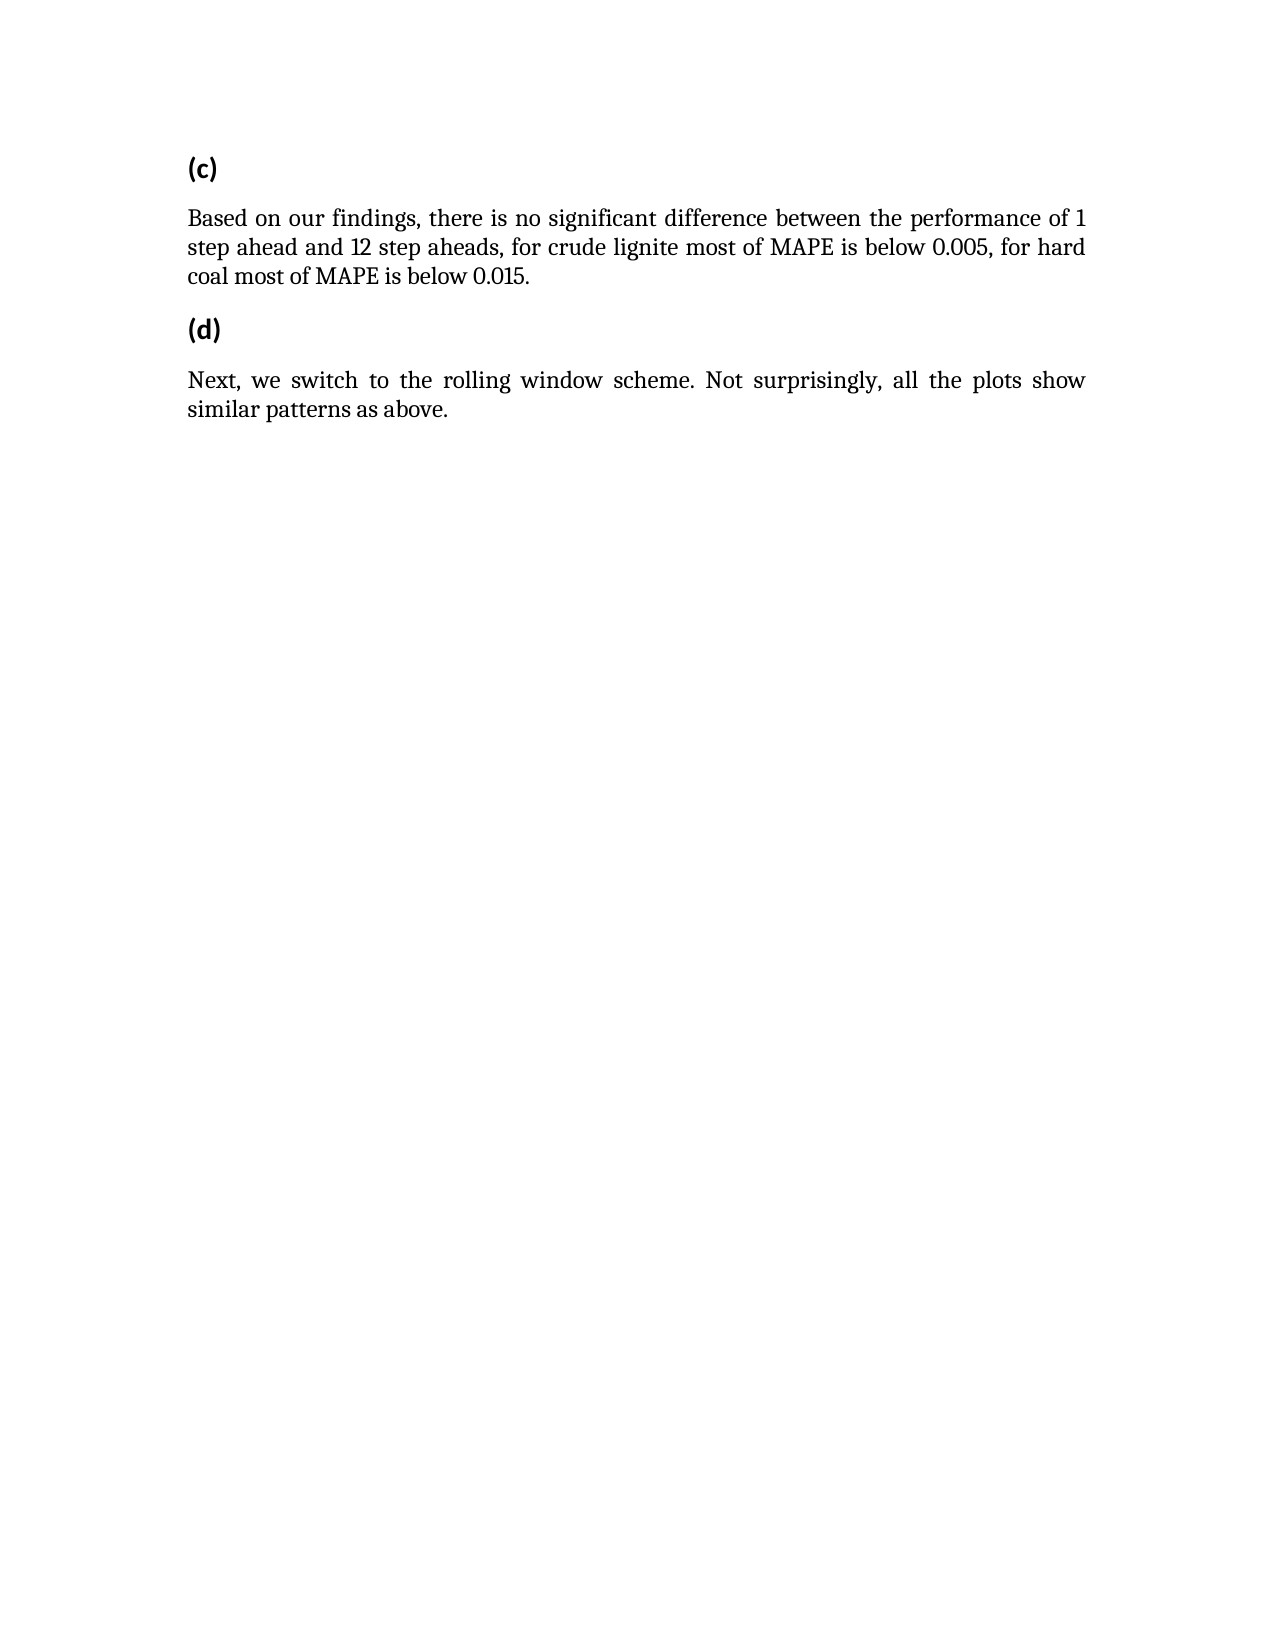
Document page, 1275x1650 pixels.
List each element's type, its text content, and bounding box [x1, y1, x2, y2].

text Next, we switch to the rolling window scheme. Not surprisingly, all the plots show similar patterns as above. [187, 366, 1087, 423]
subtitle (c) [187, 150, 1087, 186]
text Based on our findings, there is no significant difference between the performance of 1 step ahead and 12 step aheads, for crude lignite most of MAPE is below 0.005, for hard coal most of MAPE is below 0.015. [187, 204, 1087, 291]
subtitle (d) [187, 311, 1087, 347]
